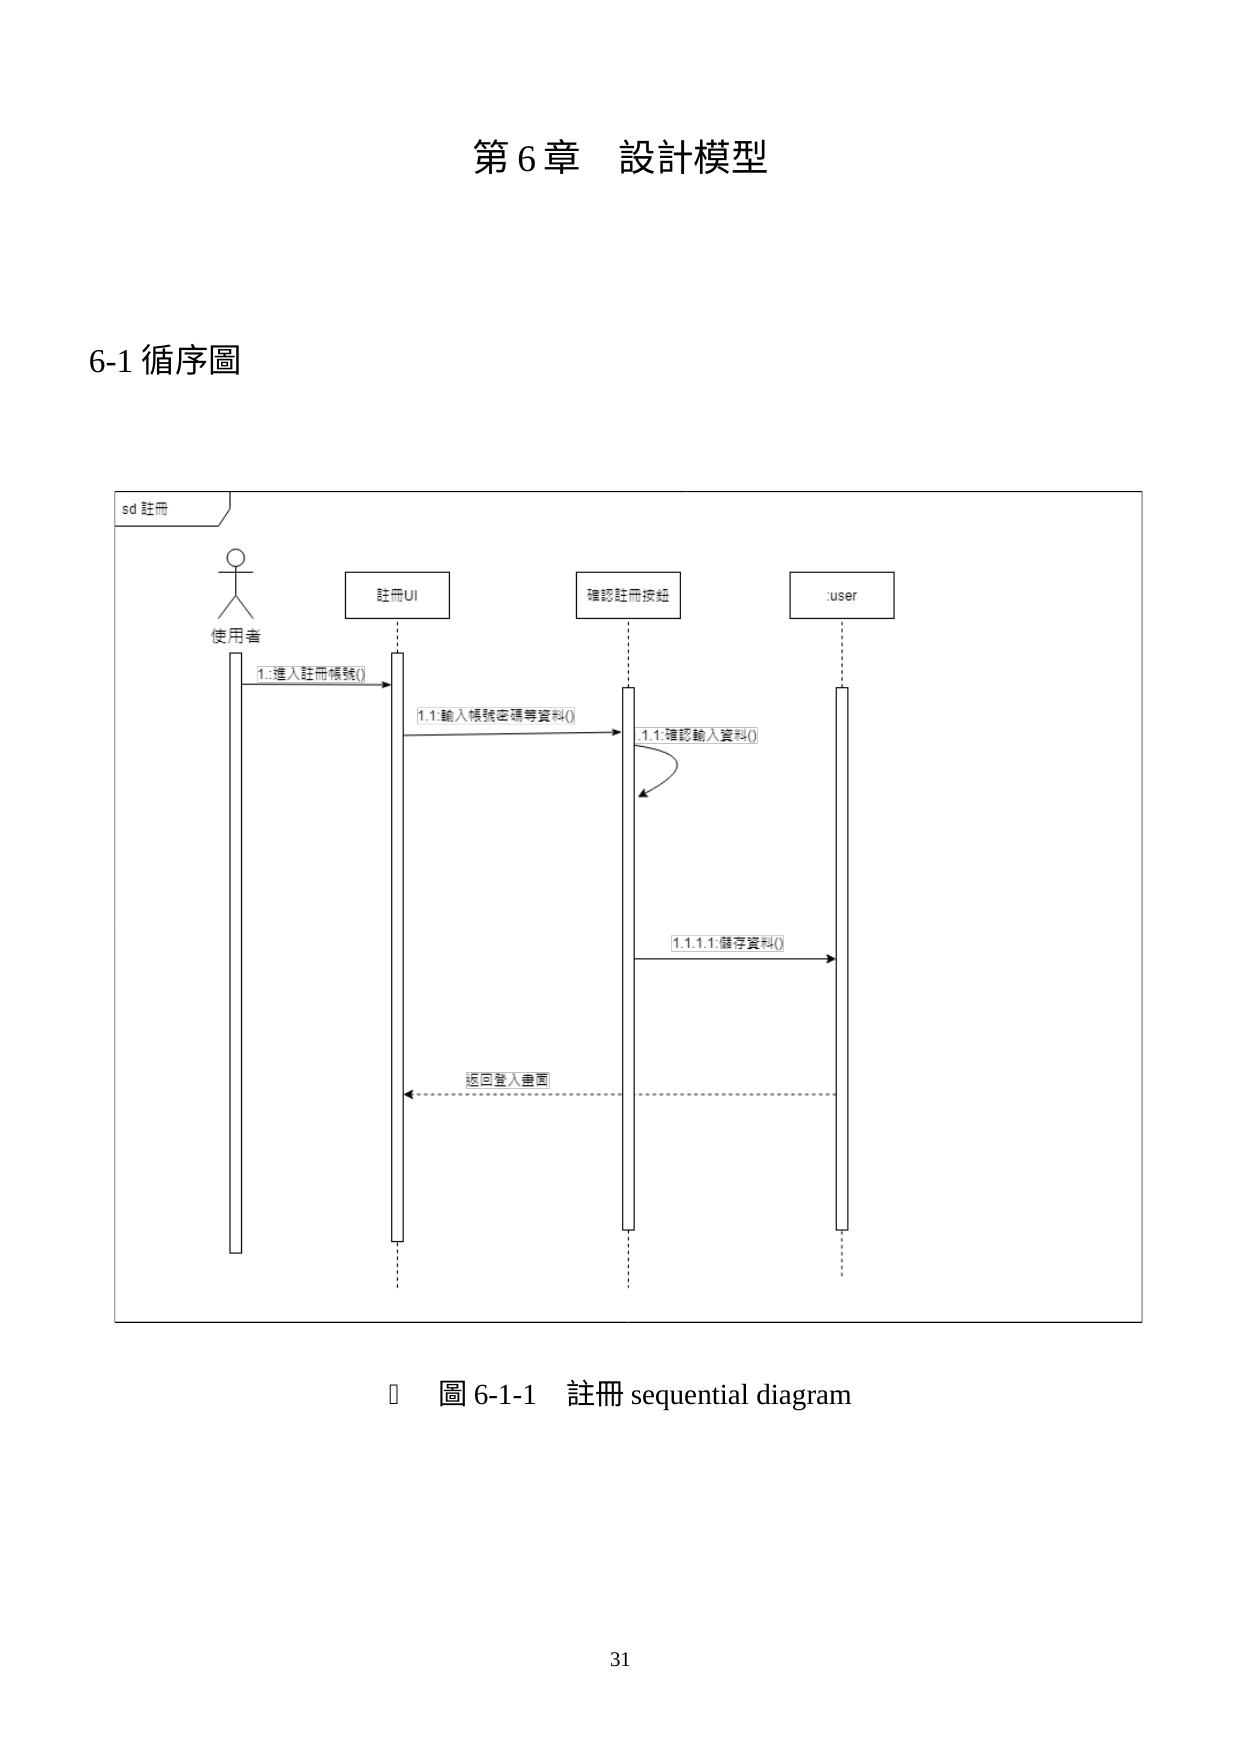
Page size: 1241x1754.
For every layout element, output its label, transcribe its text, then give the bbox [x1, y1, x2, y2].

picture [114, 491, 1143, 1323]
list 圖6-1-1 註冊 sequential diagram [89, 1354, 1152, 1429]
subtitle 第6章 設計模型 [89, 118, 1152, 193]
subtitle 6-1 循序圖 [89, 320, 1152, 395]
